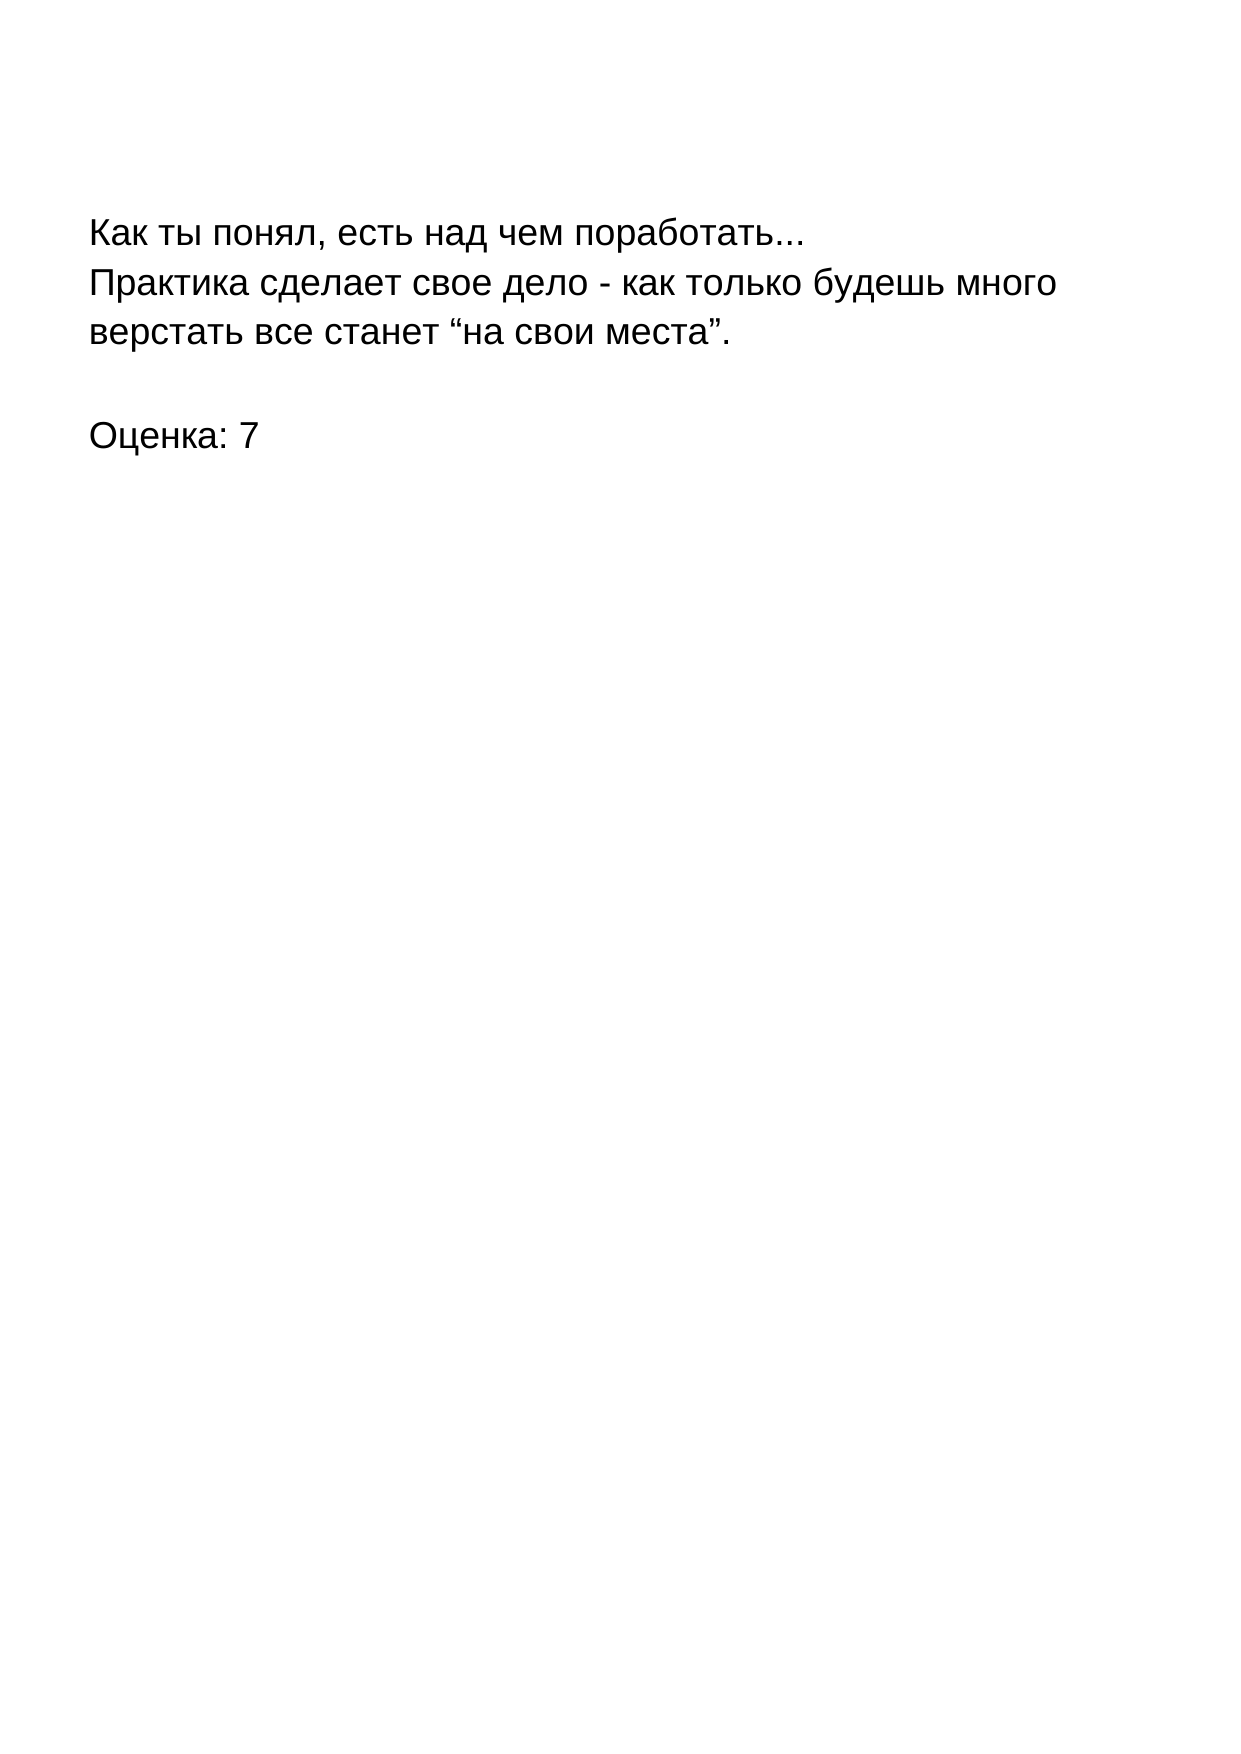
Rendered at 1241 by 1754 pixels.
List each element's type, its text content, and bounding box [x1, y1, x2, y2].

text Оценка: 7 [88, 413, 1166, 457]
text Как ты понял, есть над чем поработать... Практика сделает свое дело - как только будешь много верстать все станет “на свои места”. [88, 210, 1166, 353]
